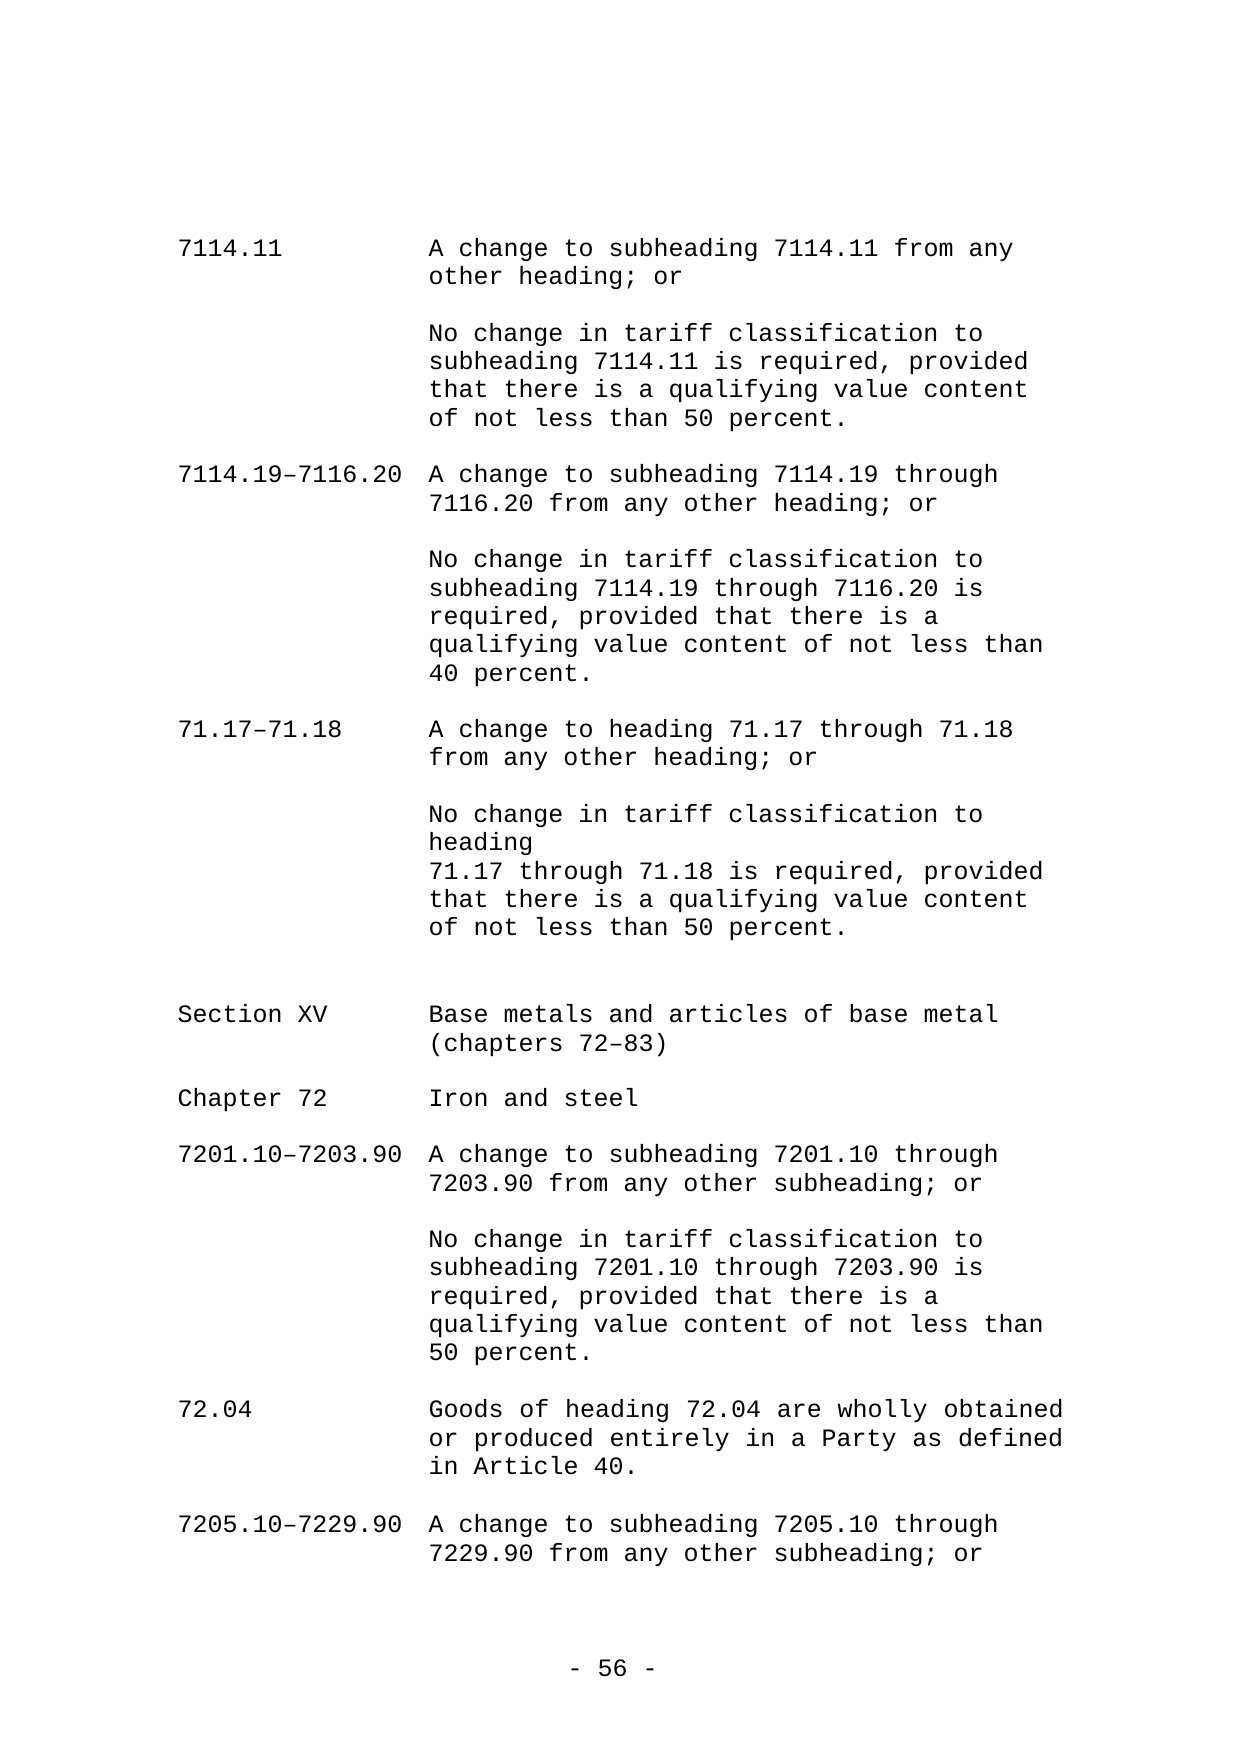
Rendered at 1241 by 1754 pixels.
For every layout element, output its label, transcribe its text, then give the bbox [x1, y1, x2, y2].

text 7203.90 from any other subheading; or [428, 1170, 1076, 1198]
text (chapters 72–83) [428, 1028, 1076, 1057]
text 7114.11 A change to subheading 7114.11 from any other heading; or [177, 235, 1063, 292]
text 7229.90 from any other subheading; or [428, 1538, 1076, 1567]
text No change in tariff classification to subheading 7114.19 through 7116.20 is required, provided that there is a qualifying value content of not less than 40 percent. [428, 547, 1064, 688]
text 7114.19–7116.20 A change to subheading 7114.19 through [177, 462, 1076, 490]
text Chapter 72 Iron and steel [177, 1085, 1076, 1113]
text 7116.20 from any other heading; or [428, 490, 1076, 518]
text Section XV Base metals and articles of base metal [177, 1000, 1076, 1028]
text No change in tariff classification to subheading 7114.11 is required, provided that there is a qualifying value content of not less than 50 percent. [428, 320, 1064, 433]
text 7205.10–7229.90 A change to subheading 7205.10 through [177, 1510, 1076, 1538]
text 72.04 Goods of heading 72.04 are wholly obtained or produced entirely in a Party as defined in Article 40. [177, 1397, 1063, 1482]
text No change in tariff classification to heading [428, 802, 1076, 858]
text 7201.10–7203.90 A change to subheading 7201.10 through [177, 1142, 1076, 1170]
text 71.17–71.18 A change to heading 71.17 through 71.18 from any other heading; or [177, 717, 1063, 773]
text 71.17 through 71.18 is required, provided that there is a qualifying value content of not less than 50 percent. [428, 858, 1064, 943]
text No change in tariff classification to subheading 7201.10 through 7203.90 is required, provided that there is a qualifying value content of not less than 50 percent. [428, 1227, 1064, 1368]
